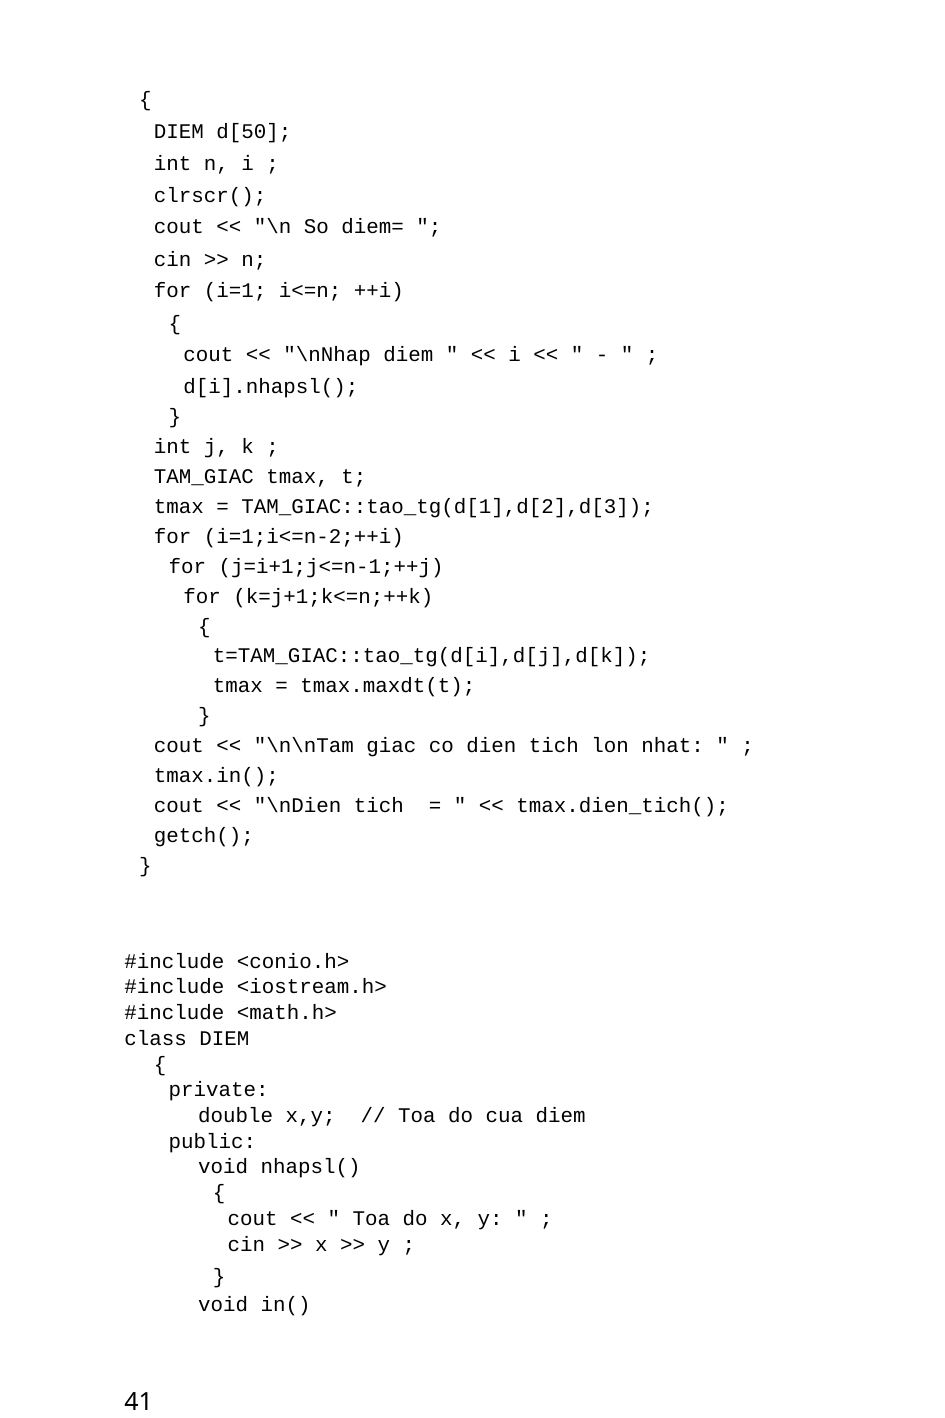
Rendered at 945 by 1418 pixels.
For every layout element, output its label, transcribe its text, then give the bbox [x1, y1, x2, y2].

text private: [94, 1079, 851, 1103]
text cout << "\n So diem= "; [94, 217, 851, 240]
text for (i=1;i<=n-2;++i) [94, 526, 851, 549]
text } [94, 1266, 851, 1289]
text #include <math.h> [94, 1002, 851, 1026]
text cout << "\nNhap diem " << i << " - " ; [94, 344, 851, 368]
text t=TAM_GIAC::tao_tg(d[i],d[j],d[k]); [94, 646, 851, 669]
text } [94, 855, 851, 878]
text cout << "\n\nTam giac co dien tich lon nhat: " ; [94, 735, 851, 759]
text tmax = TAM_GIAC::tao_tg(d[1],d[2],d[3]); [94, 496, 851, 520]
text for (j=i+1;j<=n-1;++j) [94, 556, 851, 579]
text #include <conio.h> [94, 951, 851, 974]
text cout << " Toa do x, y: " ; [94, 1208, 851, 1232]
text { [94, 1054, 851, 1077]
text for (i=1; i<=n; ++i) [94, 281, 851, 304]
text TAM_GIAC tmax, t; [94, 466, 851, 490]
text void in() [94, 1293, 851, 1317]
text tmax = tmax.maxdt(t); [94, 675, 851, 699]
text cout << "\nDien tich = " << tmax.dien_tich(); [94, 795, 851, 819]
text void nhapsl() [94, 1157, 851, 1180]
text int j, k ; [94, 436, 851, 460]
text { [94, 616, 851, 639]
text tmax.in(); [94, 765, 851, 789]
text d[i].nhapsl(); [94, 376, 851, 400]
text for (k=j+1;k<=n;++k) [94, 586, 851, 609]
text int n, i ; [94, 153, 851, 176]
text { [94, 89, 851, 112]
text cin >> n; [94, 248, 851, 272]
text #include <iostream.h> [94, 976, 851, 1000]
text { [94, 312, 851, 336]
text public: [94, 1131, 851, 1154]
text cin >> x >> y ; [94, 1234, 851, 1257]
text { [94, 1182, 851, 1206]
text clrscr(); [94, 184, 851, 208]
text DIEM d[50]; [94, 121, 851, 144]
text getch(); [94, 825, 851, 848]
text } [94, 705, 851, 729]
text } [94, 406, 851, 430]
text double x,y; // Toa do cua diem [94, 1105, 851, 1129]
text class DIEM [94, 1028, 851, 1052]
